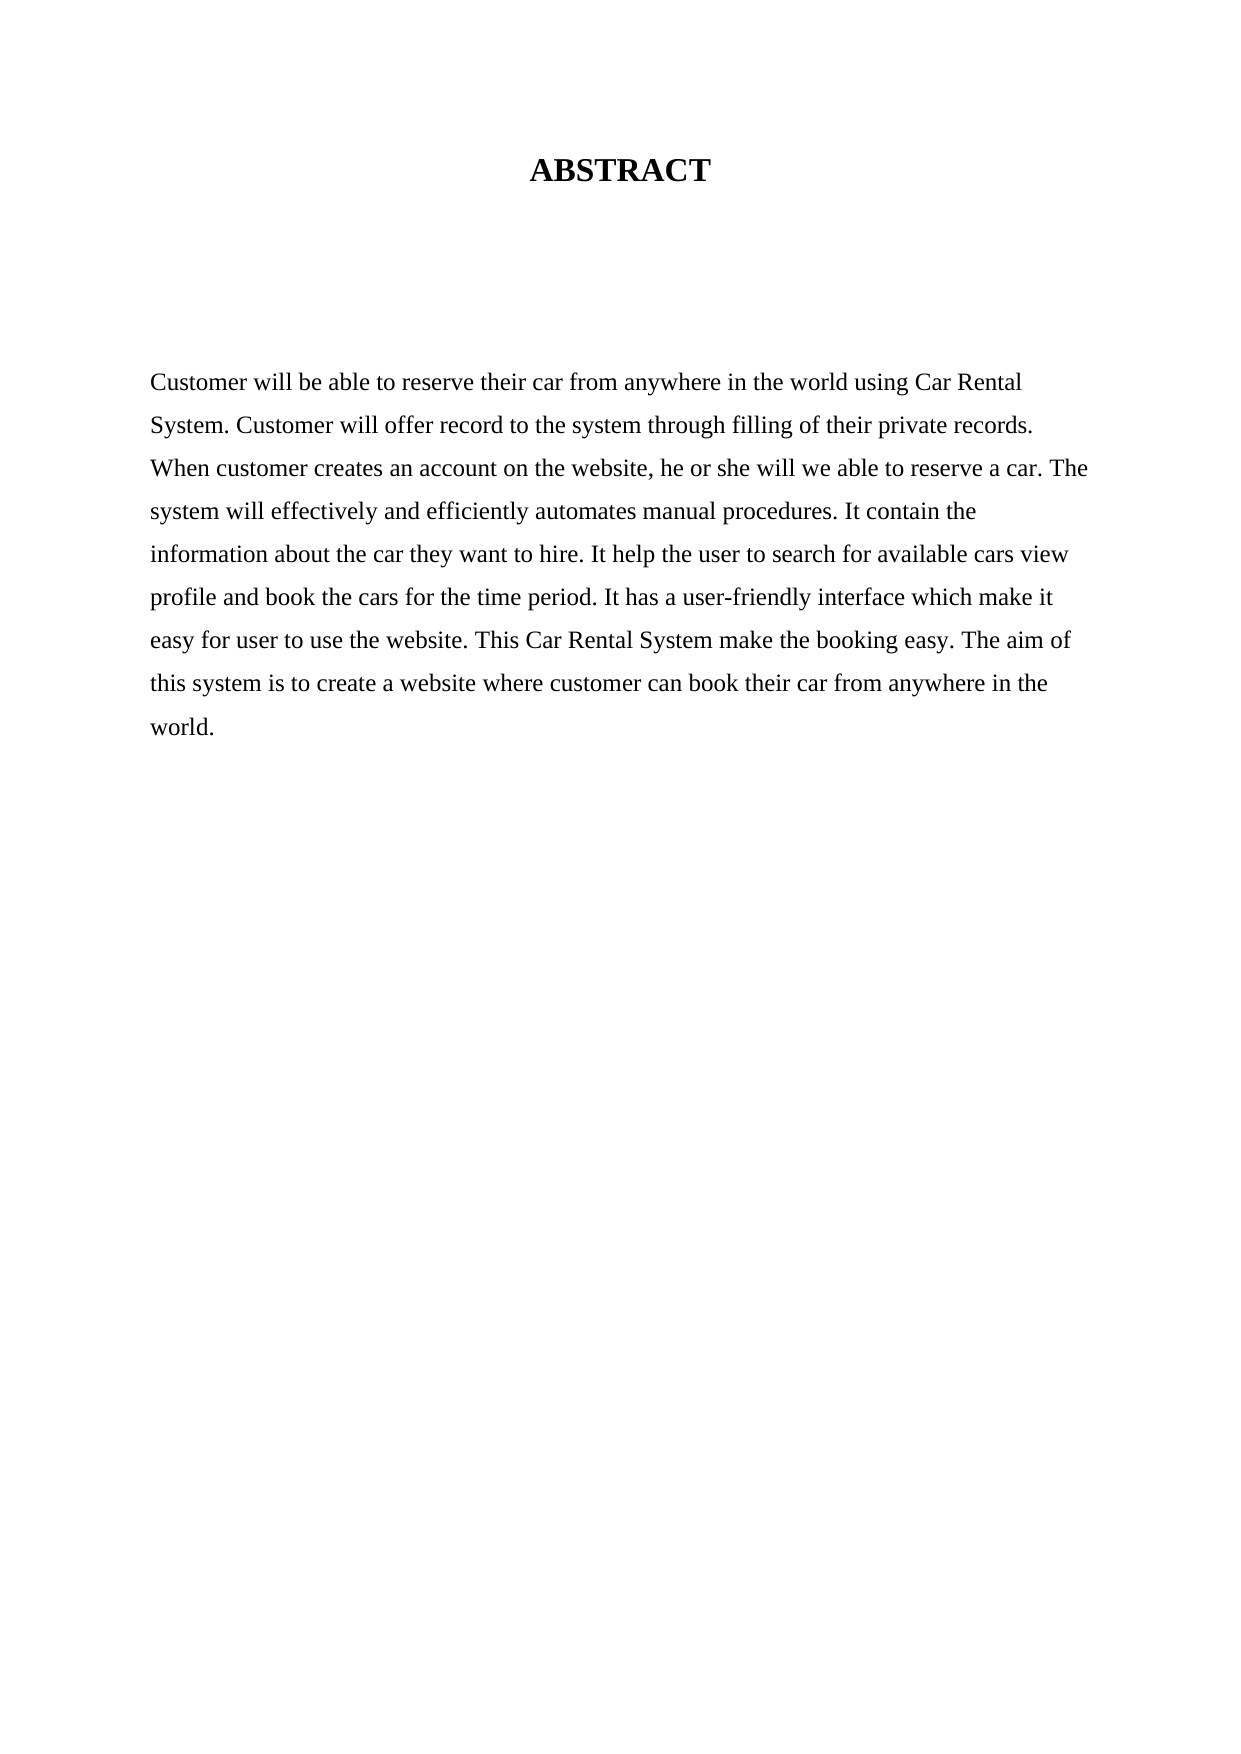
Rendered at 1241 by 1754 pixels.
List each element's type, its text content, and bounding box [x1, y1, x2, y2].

text Customer will be able to reserve their car from anywhere in the world using Car Rental System. Customer will offer record to the system through filling of their private records. When customer creates an account on the website, he or she will we able to reserve a car. The system will effectively and efficiently automates manual procedures. It contain the information about the car they want to hire. It help the user to search for available cars view profile and book the cars for the time period. It has a user-friendly interface which make it easy for user to use the website. This Car Rental System make the booking easy. The aim of this system is to create a website where customer can book their car from anywhere in the world. [150, 367, 1090, 740]
text ABSTRACT [150, 150, 1090, 188]
